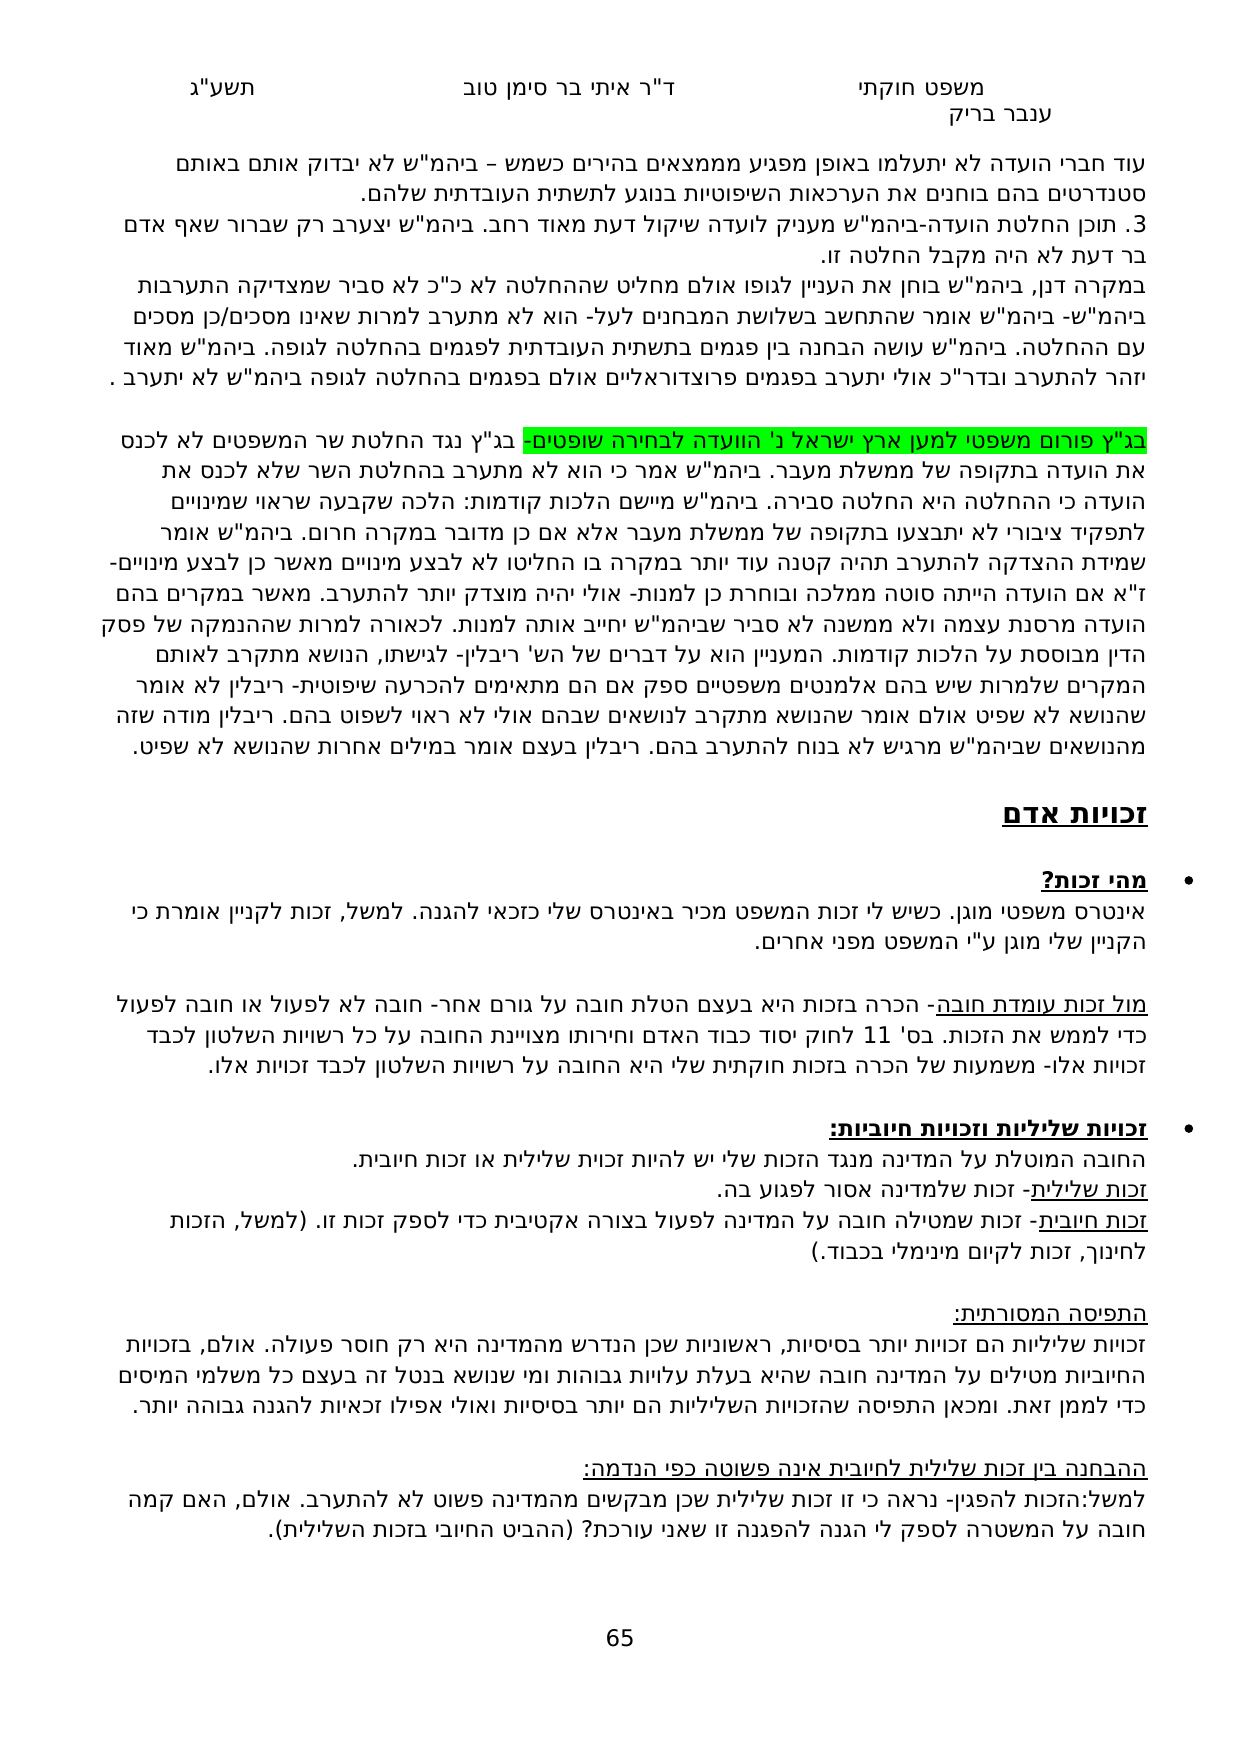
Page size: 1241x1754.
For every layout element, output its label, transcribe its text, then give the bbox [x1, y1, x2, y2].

text זכות חיובית- זכות שמטילה חובה על המדינה לפעול בצורה אקטיבית כדי לספק זכות זו. (למשל, הזכות לחינוך, זכות לקיום מינימלי בכבוד.) [99, 1207, 1147, 1264]
text החובה המוטלת על המדינה מנגד הזכות שלי יש להיות זכוית שלילית או זכות חיובית. [99, 1146, 1147, 1173]
text זכות שלילית- זכות שלמדינה אסור לפגוע בה. [99, 1177, 1147, 1203]
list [99, 150, 1147, 207]
text ההבחנה בין זכות שלילית לחיובית אינה פשוטה כפי הנדמה: [99, 1455, 1147, 1482]
text מול זכות עומדת חובה- הכרה בזכות היא בעצם הטלת חובה על גורם אחר- חובה לא לפעול או חובה לפעול כדי לממש את הזכות. בס' 11 לחוק יסוד כבוד האדם וחירותו מצויינת החובה על כל רשויות השלטון לכבד זכויות אלו- משמעות של הכרה בזכות חוקתית שלי היא החובה על רשויות השלטון לכבד זכויות אלו. [99, 991, 1147, 1079]
text זכויות שליליות הם זכויות יותר בסיסיות, ראשוניות שכן הנדרש מהמדינה היא רק חוסר פעולה. אולם, בזכויות החיוביות מטילים על המדינה חובה שהיא בעלת עלויות גבוהות ומי שנושא בנטל זה בעצם כל משלמי המיסים כדי לממן זאת. ומכאן התפיסה שהזכויות השליליות הם יותר בסיסיות ואולי אפילו זכאיות להגנה גבוהה יותר. [99, 1331, 1147, 1419]
list 3. תוכן החלטת הועדה-ביהמ"ש מעניק לועדה שיקול דעת מאוד רחב. ביהמ"ש יצערב רק שברור שאף אדם בר דעת לא היה מקבל החלטה זו. [99, 211, 1147, 268]
text זכויות אדם [99, 796, 1147, 830]
text התפיסה המסורתית: [99, 1301, 1147, 1327]
list מהי זכות? [99, 867, 1185, 894]
list בג"ץ פורום משפטי למען ארץ ישראל נ' הוועדה לבחירה שופטים- בג"ץ נגד החלטת שר המשפטים לא לכנס את הועדה בתקופה של ממשלת מעבר. ביהמ"ש אמר כי הוא לא מתערב בהחלטת השר שלא לכנס את הועדה כי ההחלטה היא החלטה סבירה. ביהמ"ש מיישם הלכות קודמות: הלכה שקבעה שראוי שמינויים לתפקיד ציבורי לא יתבצעו בתקופה של ממשלת מעבר אלא אם כן מדובר במקרה חרום. ביהמ"ש אומר שמידת ההצדקה להתערב תהיה קטנה עוד יותר במקרה בו החליטו לא לבצע מינויים מאשר כן לבצע מינויים- ז"א אם הועדה הייתה סוטה ממלכה ובוחרת כן למנות- אולי יהיה מוצדק יותר להתערב. מאשר במקרים בהם הועדה מרסנת עצמה ולא ממשנה לא סביר שביהמ"ש יחייב אותה למנות. לכאורה למרות שההנמקה של פסק הדין מבוססת על הלכות קודמות. המעניין הוא על דברים של הש' ריבלין- לגישתו, הנושא מתקרב לאותם המקרים שלמרות שיש בהם אלמנטים משפטיים ספק אם הם מתאימים להכרעה שיפוטית- ריבלין לא אומר שהנושא לא שפיט אולם אומר שהנושא מתקרב לנושאים שבהם אולי לא ראוי לשפוט בהם. ריבלין מודה שזה מהנושאים שביהמ"ש מרגיש לא בנוח להתערב בהם. ריבלין בעצם אומר במילים אחרות שהנושא לא שפיט. [99, 427, 1147, 760]
text אינטרס משפטי מוגן. כשיש לי זכות המשפט מכיר באינטרס שלי כזכאי להגנה. למשל, זכות לקניין אומרת כי הקניין שלי מוגן ע"י המשפט מפני אחרים. [99, 898, 1147, 955]
text למשל:הזכות להפגין- נראה כי זו זכות שלילית שכן מבקשים מהמדינה פשוט לא להתערב. אולם, האם קמה חובה על המשטרה לספק לי הגנה להפגנה זו שאני עורכת? (ההביט החיובי בזכות השלילית). [99, 1486, 1147, 1543]
list במקרה דנן, ביהמ"ש בוחן את העניין לגופו אולם מחליט שההחלטה לא כ"כ לא סביר שמצדיקה התערבות ביהמ"ש- ביהמ"ש אומר שהתחשב בשלושת המבחנים לעל- הוא לא מתערב למרות שאינו מסכים/כן מסכים עם ההחלטה. ביהמ"ש עושה הבחנה בין פגמים בתשתית העובדתית לפגמים בהחלטה לגופה. ביהמ"ש מאוד יזהר להתערב ובדר"כ אולי יתערב בפגמים פרוצדוראליים אולם בפגמים בהחלטה לגופה ביהמ"ש לא יתערב . [99, 272, 1147, 391]
list זכויות שליליות וזכויות חיוביות: [99, 1115, 1185, 1142]
